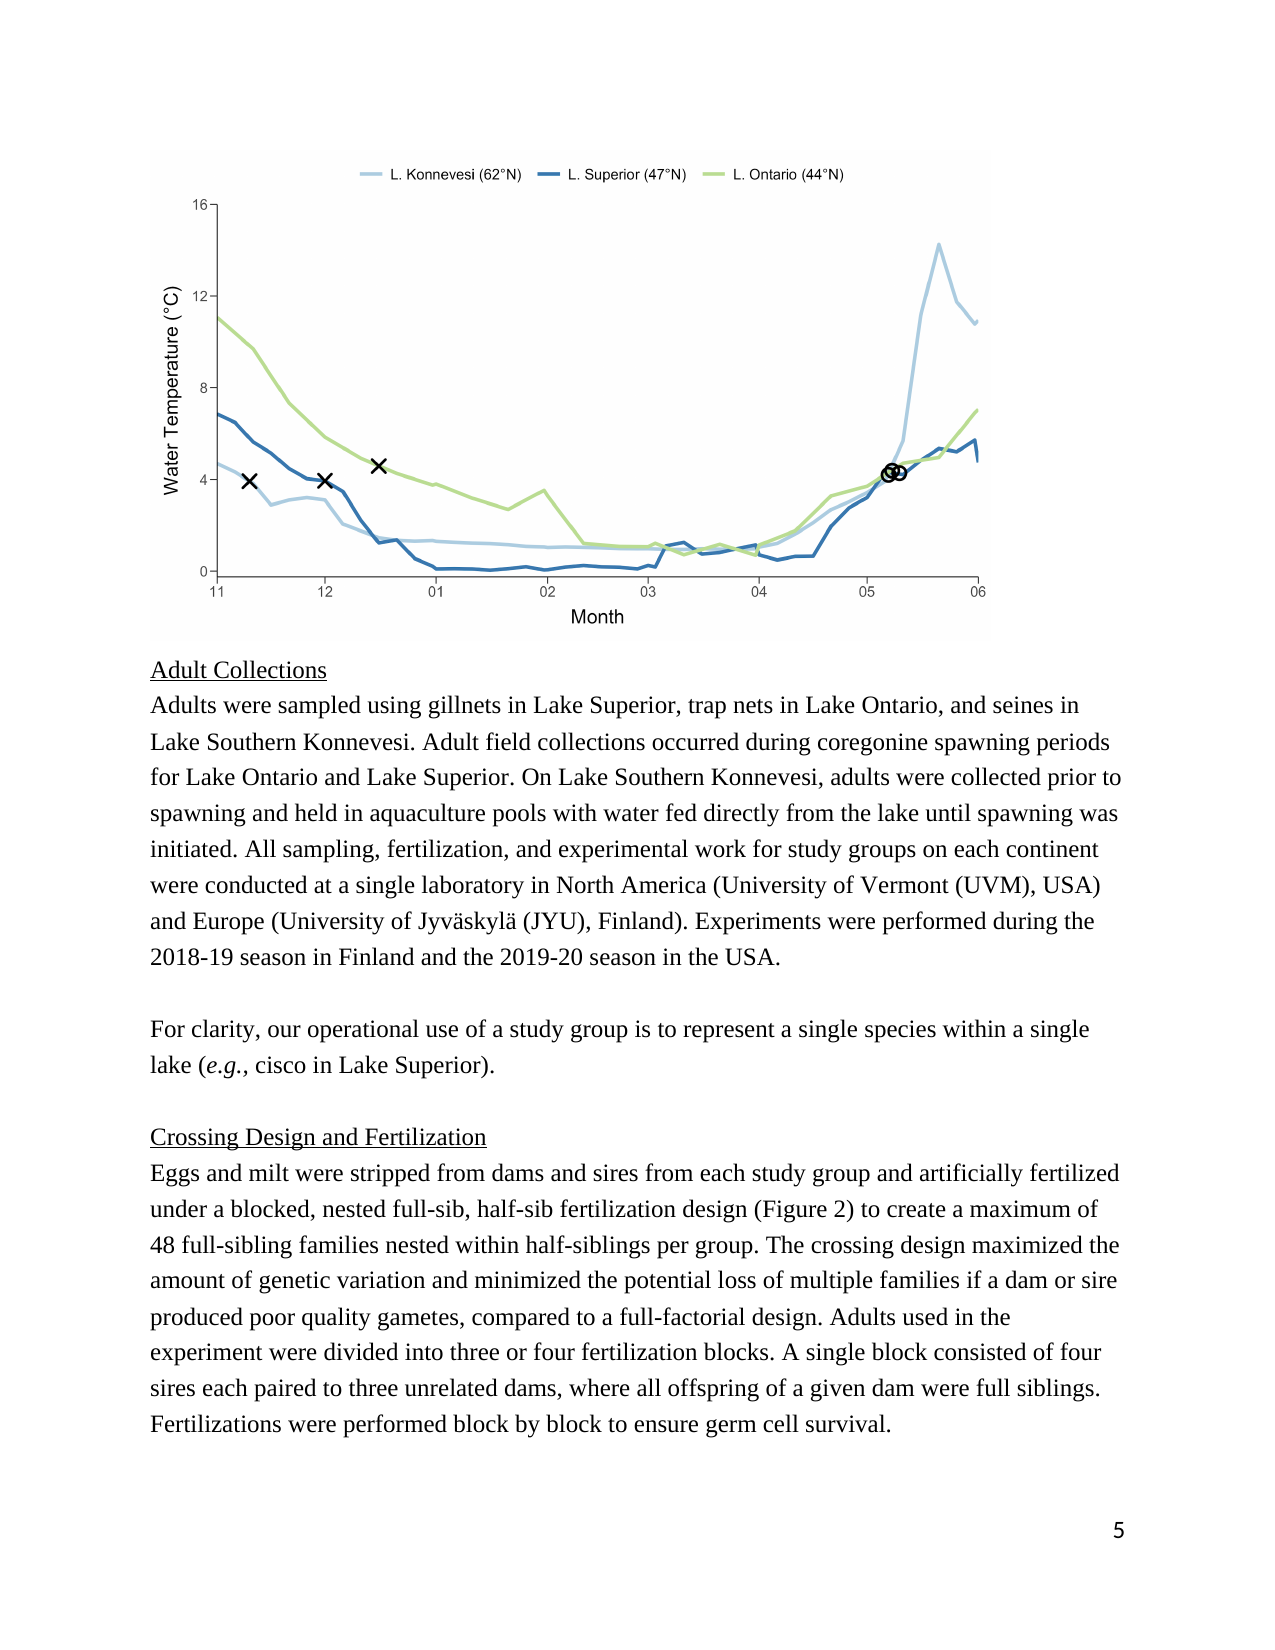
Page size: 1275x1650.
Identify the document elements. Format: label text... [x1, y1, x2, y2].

text Adult Collections [150, 655, 1125, 683]
text Crossing Design and Fertilization [150, 1122, 1125, 1151]
text For clarity, our operational use of a study group is to represent a single species within a single lake (e.g., cisco in Lake Superior). [150, 1014, 1125, 1079]
text Adults were sampled using gillnets in Lake Superior, trap nets in Lake Ontario, and seines in Lake Southern Konnevesi. Adult field collections occurred during coregonine spawning periods for Lake Ontario and Lake Superior. On Lake Southern Konnevesi, adults were collected prior to spawning and held in aquaculture pools with water fed directly from the lake until spawning was initiated. All sampling, fertilization, and experimental work for study groups on each continent were conducted at a single laboratory in North America (University of Vermont (UVM), USA) and Europe (University of Jyväskylä (JYU), Finland). Experiments were performed during the 2018-19 season in Finland and the 2019-20 season in the USA. [150, 691, 1125, 971]
text Eggs and milt were stripped from dams and sires from each study group and artificially fertilized under a blocked, nested full-sib, half-sib fertilization design (Figure 2) to create a maximum of 48 full-sibling families nested within half-siblings per group. The crossing design maximized the amount of genetic variation and minimized the potential loss of multiple families if a dam or sire produced poor quality gametes, compared to a full-factorial design. Adults used in the experiment were divided into three or four fertilization blocks. A single block consisted of four sires each paired to three unrelated dams, where all offspring of a given dam were full siblings. Fertilizations were performed block by block to ensure germ cell survival. [150, 1158, 1125, 1438]
picture [150, 150, 992, 641]
